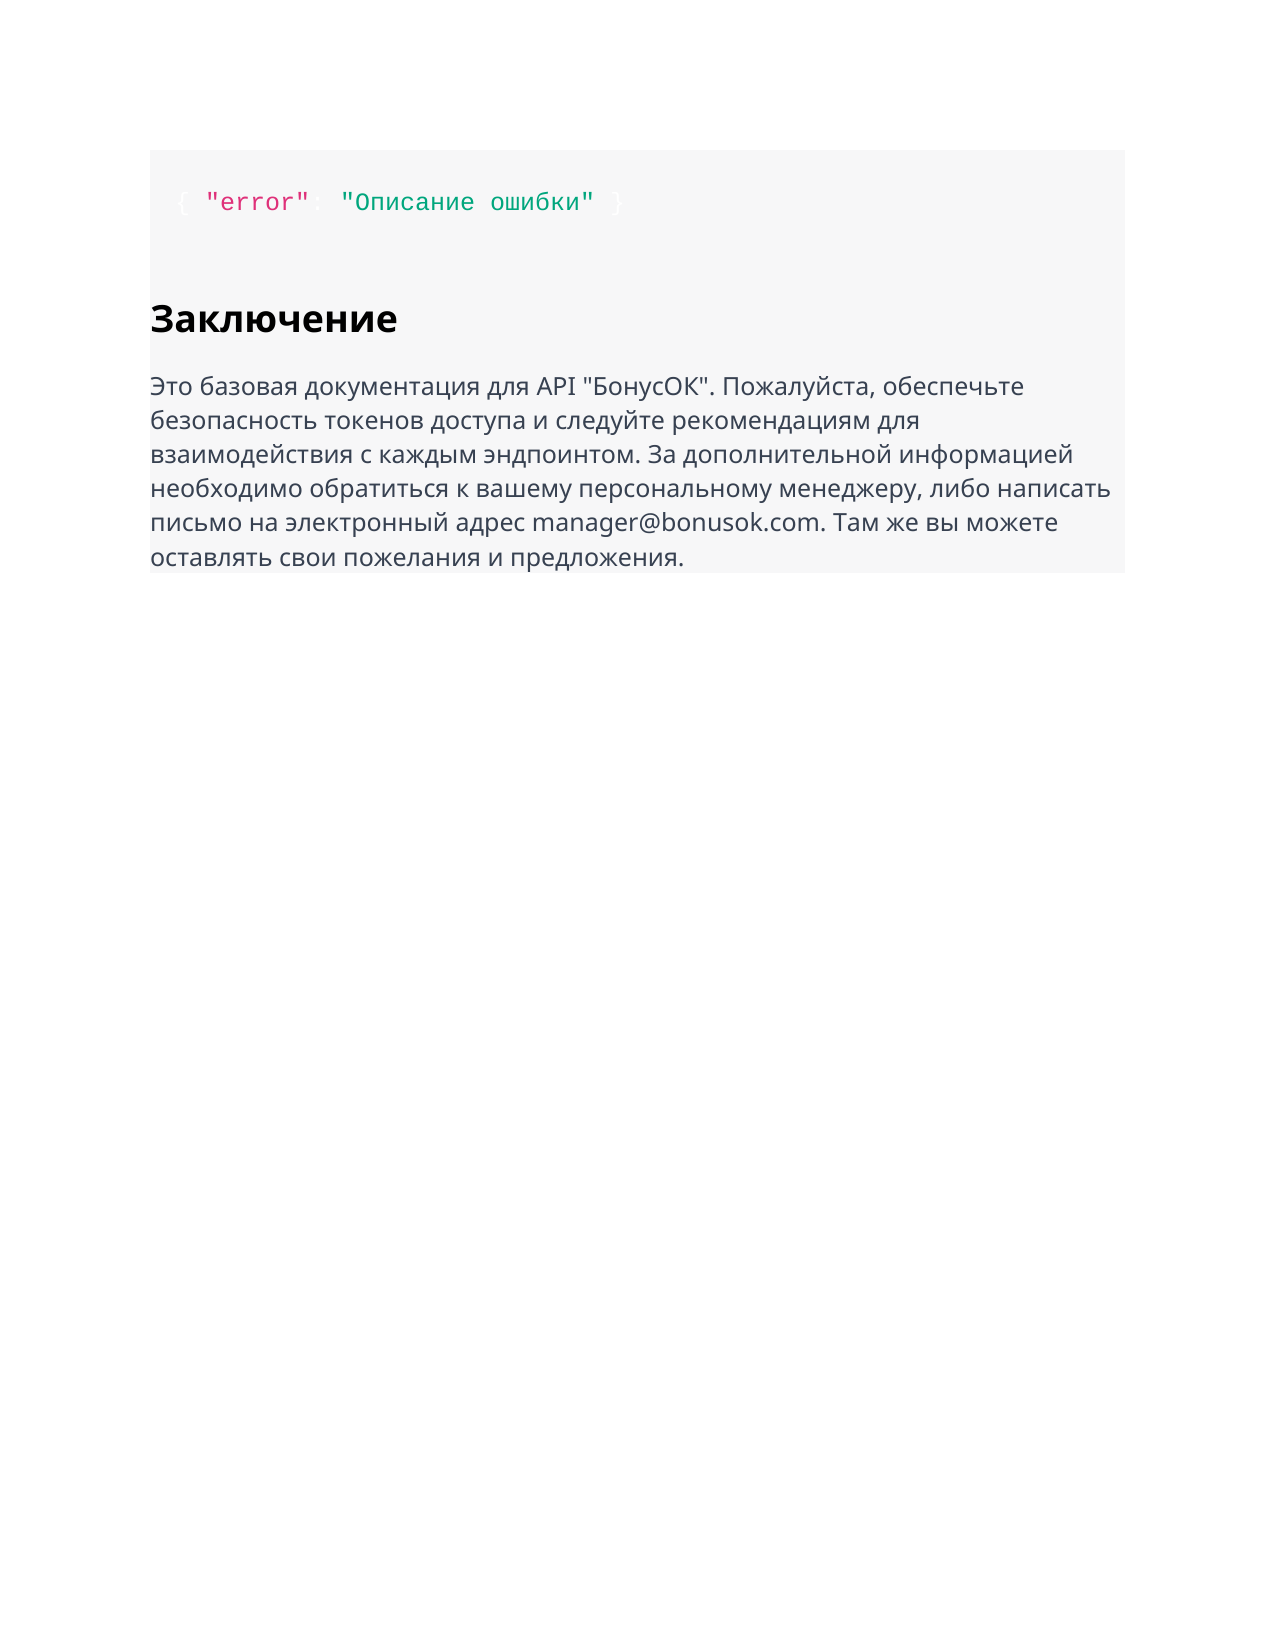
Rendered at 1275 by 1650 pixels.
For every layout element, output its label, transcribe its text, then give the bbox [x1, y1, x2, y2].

text { "error": "Описание ошибки" } [150, 150, 1125, 243]
subtitle Заключение [150, 293, 1125, 344]
text Это базовая документация для API "БонусОК". Пожалуйста, обеспечьте безопасность токенов доступа и следуйте рекомендациям для взаимодействия с каждым эндпоинтом. За дополнительной информацией необходимо обратиться к вашему персональному менеджеру, либо написать письмо на электронный адрес manager@bonusok.com. Там же вы можете оставлять свои пожелания и предложения. [150, 369, 1125, 573]
